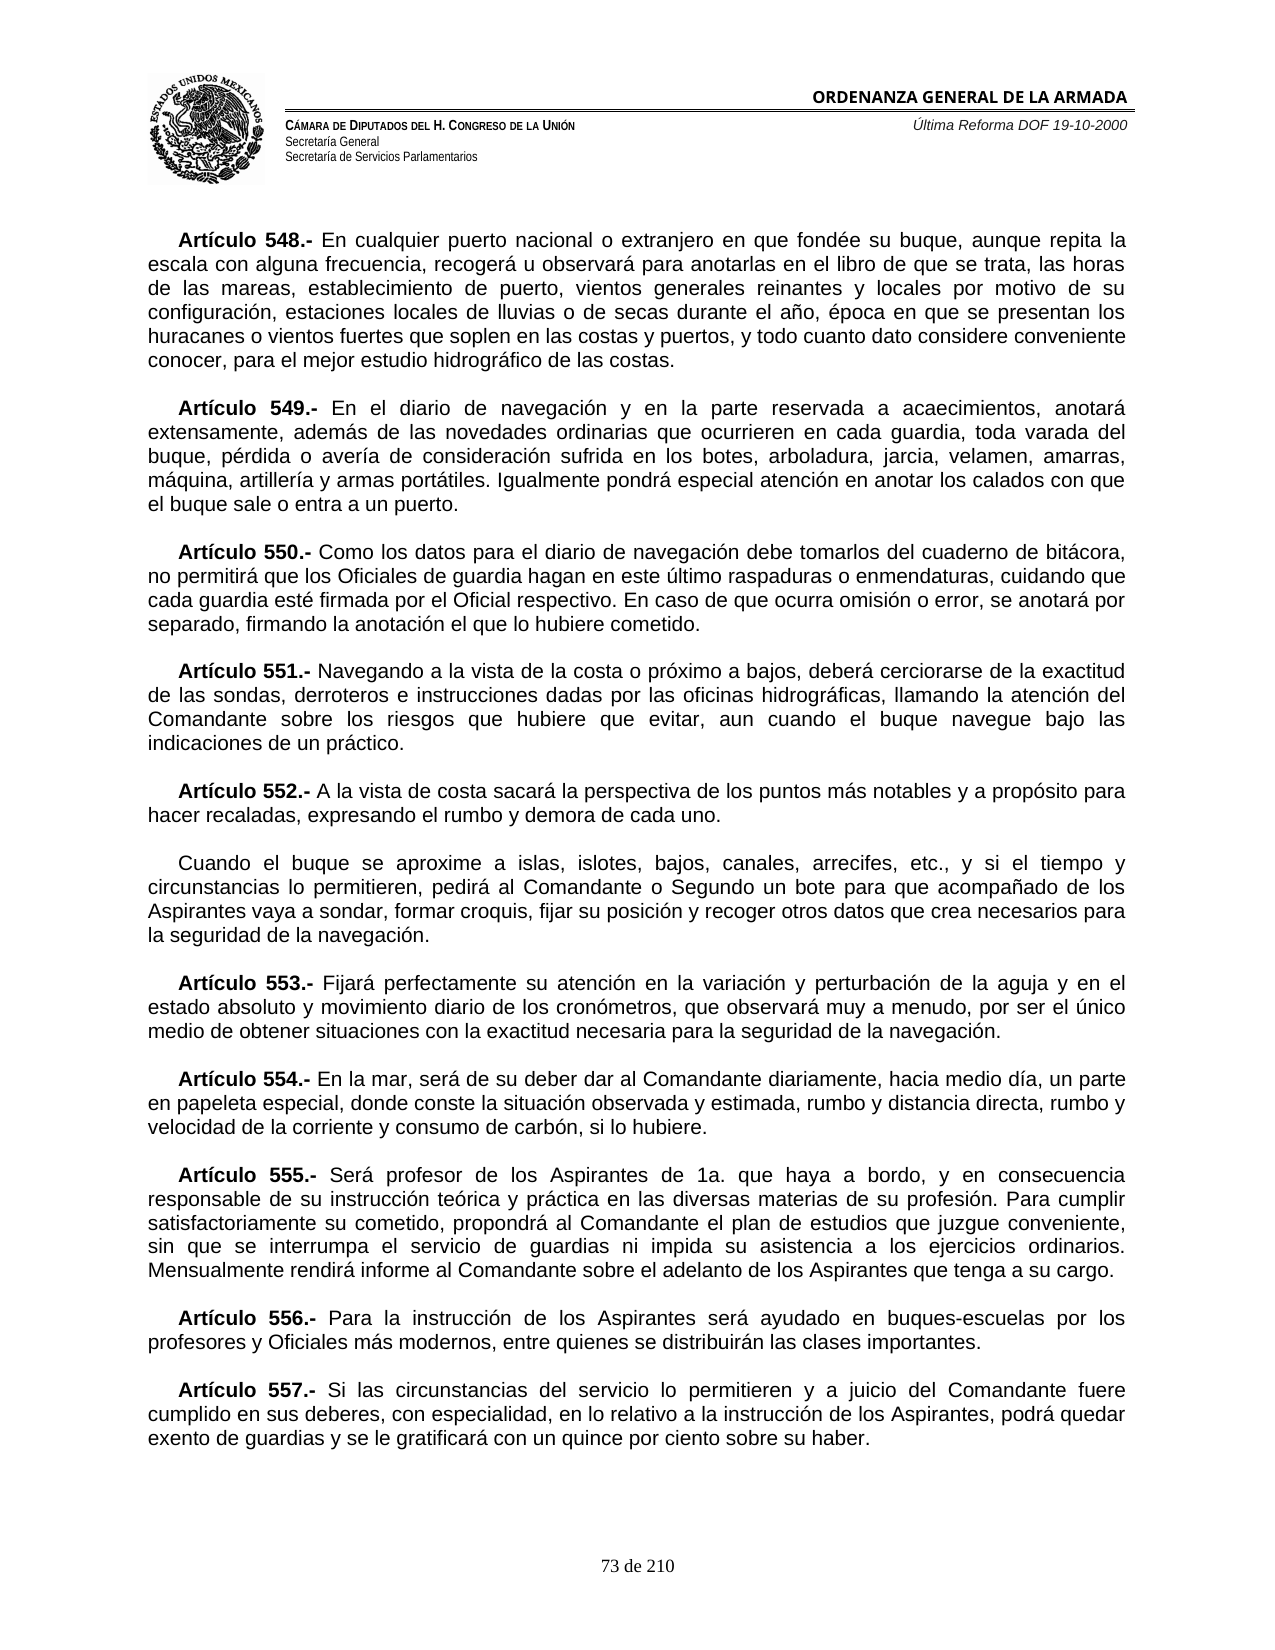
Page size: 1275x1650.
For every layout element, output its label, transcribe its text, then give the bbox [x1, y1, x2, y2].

text Cuando el buque se aproxime a islas, islotes, bajos, canales, arrecifes, etc., y si el tiempo y circunstancias lo permitieren, pedirá al Comandante o Segundo un bote para que acompañado de los Aspirantes vaya a sondar, formar croquis, fijar su posición y recoger otros datos que crea necesarios para la seguridad de la navegación. [148, 851, 1127, 947]
text Artículo 552.- A la vista de costa sacará la perspectiva de los puntos más notables y a propósito para hacer recaladas, expresando el rumbo y demora de cada uno. [148, 779, 1127, 827]
text Artículo 555.- Será profesor de los Aspirantes de 1a. que haya a bordo, y en consecuencia responsable de su instrucción teórica y práctica en las diversas materias de su profesión. Para cumplir satisfactoriamente su cometido, propondrá al Comandante el plan de estudios que juzgue conveniente, sin que se interrumpa el servicio de guardias ni impida su asistencia a los ejercicios ordinarios. Mensualmente rendirá informe al Comandante sobre el adelanto de los Aspirantes que tenga a su cargo. [148, 1162, 1127, 1282]
text Artículo 550.- Como los datos para el diario de navegación debe tomarlos del cuaderno de bitácora, no permitirá que los Oficiales de guardia hagan en este último raspaduras o enmendaturas, cuidando que cada guardia esté firmada por el Oficial respectivo. En caso de que ocurra omisión o error, se anotará por separado, firmando la anotación el que lo hubiere cometido. [148, 539, 1127, 635]
text Artículo 556.- Para la instrucción de los Aspirantes será ayudado en buques-escuelas por los profesores y Oficiales más modernos, entre quienes se distribuirán las clases importantes. [148, 1306, 1127, 1354]
text Artículo 548.- En cualquier puerto nacional o extranjero en que fondée su buque, aunque repita la escala con alguna frecuencia, recogerá u observará para anotarlas en el libro de que se trata, las horas de las mareas, establecimiento de puerto, vientos generales reinantes y locales por motivo de su configuración, estaciones locales de lluvias o de secas durante el año, época en que se presentan los huracanes o vientos fuertes que soplen en las costas y puertos, y todo cuanto dato considere conveniente conocer, para el mejor estudio hidrográfico de las costas. [148, 228, 1127, 372]
text Artículo 557.- Si las circunstancias del servicio lo permitieren y a juicio del Comandante fuere cumplido en sus deberes, con especialidad, en lo relativo a la instrucción de los Aspirantes, podrá quedar exento de guardias y se le gratificará con un quince por ciento sobre su haber. [148, 1378, 1127, 1450]
text Artículo 549.- En el diario de navegación y en la parte reservada a acaecimientos, anotará extensamente, además de las novedades ordinarias que ocurrieren en cada guardia, toda varada del buque, pérdida o avería de consideración sufrida en los botes, arboladura, jarcia, velamen, amarras, máquina, artillería y armas portátiles. Igualmente pondrá especial atención en anotar los calados con que el buque sale o entra a un puerto. [148, 396, 1127, 516]
text Artículo 553.- Fijará perfectamente su atención en la variación y perturbación de la aguja y en el estado absoluto y movimiento diario de los cronómetros, que observará muy a menudo, por ser el único medio de obtener situaciones con la exactitud necesaria para la seguridad de la navegación. [148, 971, 1127, 1043]
text Artículo 554.- En la mar, será de su deber dar al Comandante diariamente, hacia medio día, un parte en papeleta especial, donde conste la situación observada y estimada, rumbo y distancia directa, rumbo y velocidad de la corriente y consumo de carbón, si lo hubiere. [148, 1067, 1127, 1138]
text Artículo 551.- Navegando a la vista de la costa o próximo a bajos, deberá cerciorarse de la exactitud de las sondas, derroteros e instrucciones dadas por las oficinas hidrográficas, llamando la atención del Comandante sobre los riesgos que hubiere que evitar, aun cuando el buque navegue bajo las indicaciones de un práctico. [148, 659, 1127, 755]
